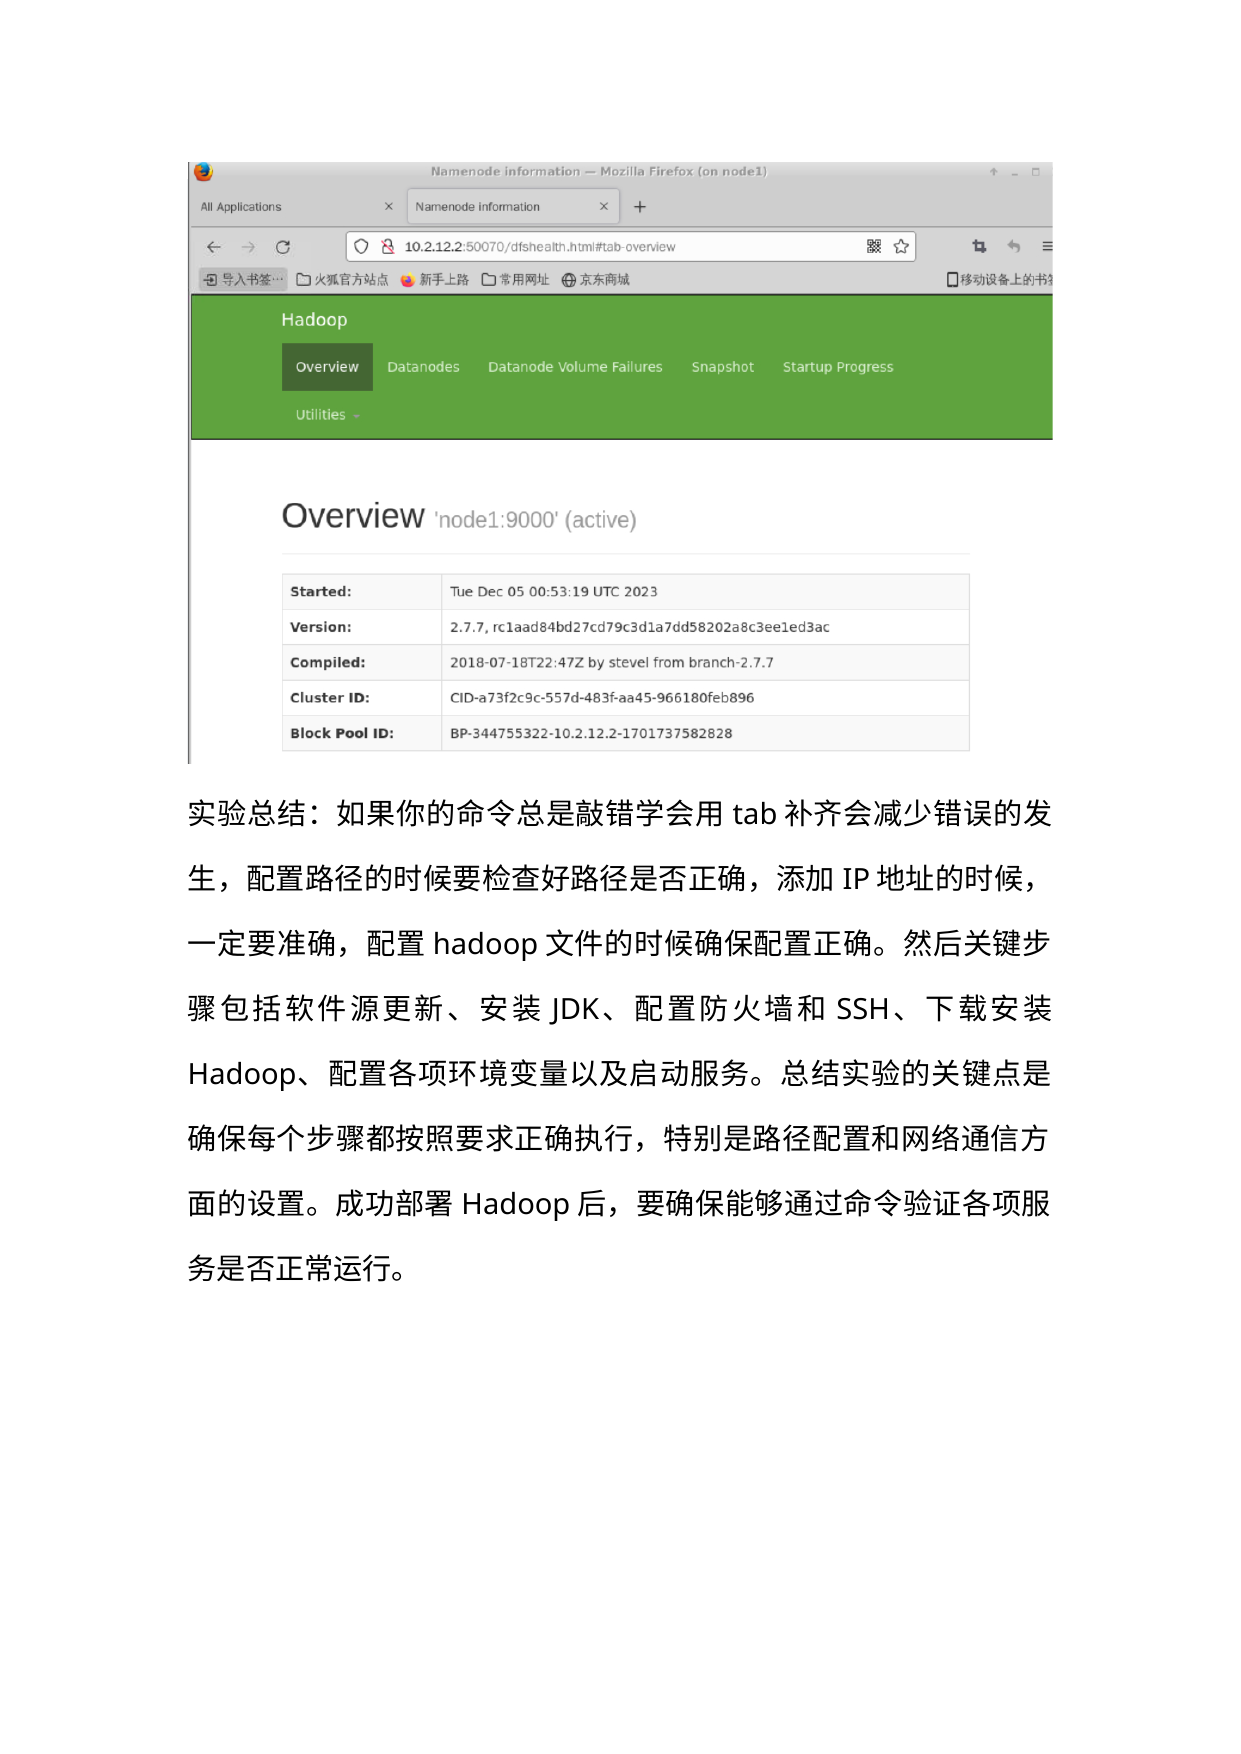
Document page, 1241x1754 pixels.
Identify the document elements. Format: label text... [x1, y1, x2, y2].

picture [187, 162, 1053, 764]
text 实验总结：如果你的命令总是敲错学会用tab补齐会减少错误的发生，配置路径的时候要检查好路径是否正确，添加IP地址的时候，一定要准确，配置hadoop文件的时候确保配置正确。然后关键步骤包括软件源更新、安装JDK、配置防火墙和SSH、下载安装Hadoop、配置各项环境变量以及启动服务。总结实验的关键点是确保每个步骤都按照要求正确执行，特别是路径配置和网络通信方面的设置。成功部署Hadoop后，要确保能够通过命令验证各项服务是否正常运行。 [187, 779, 1053, 1299]
